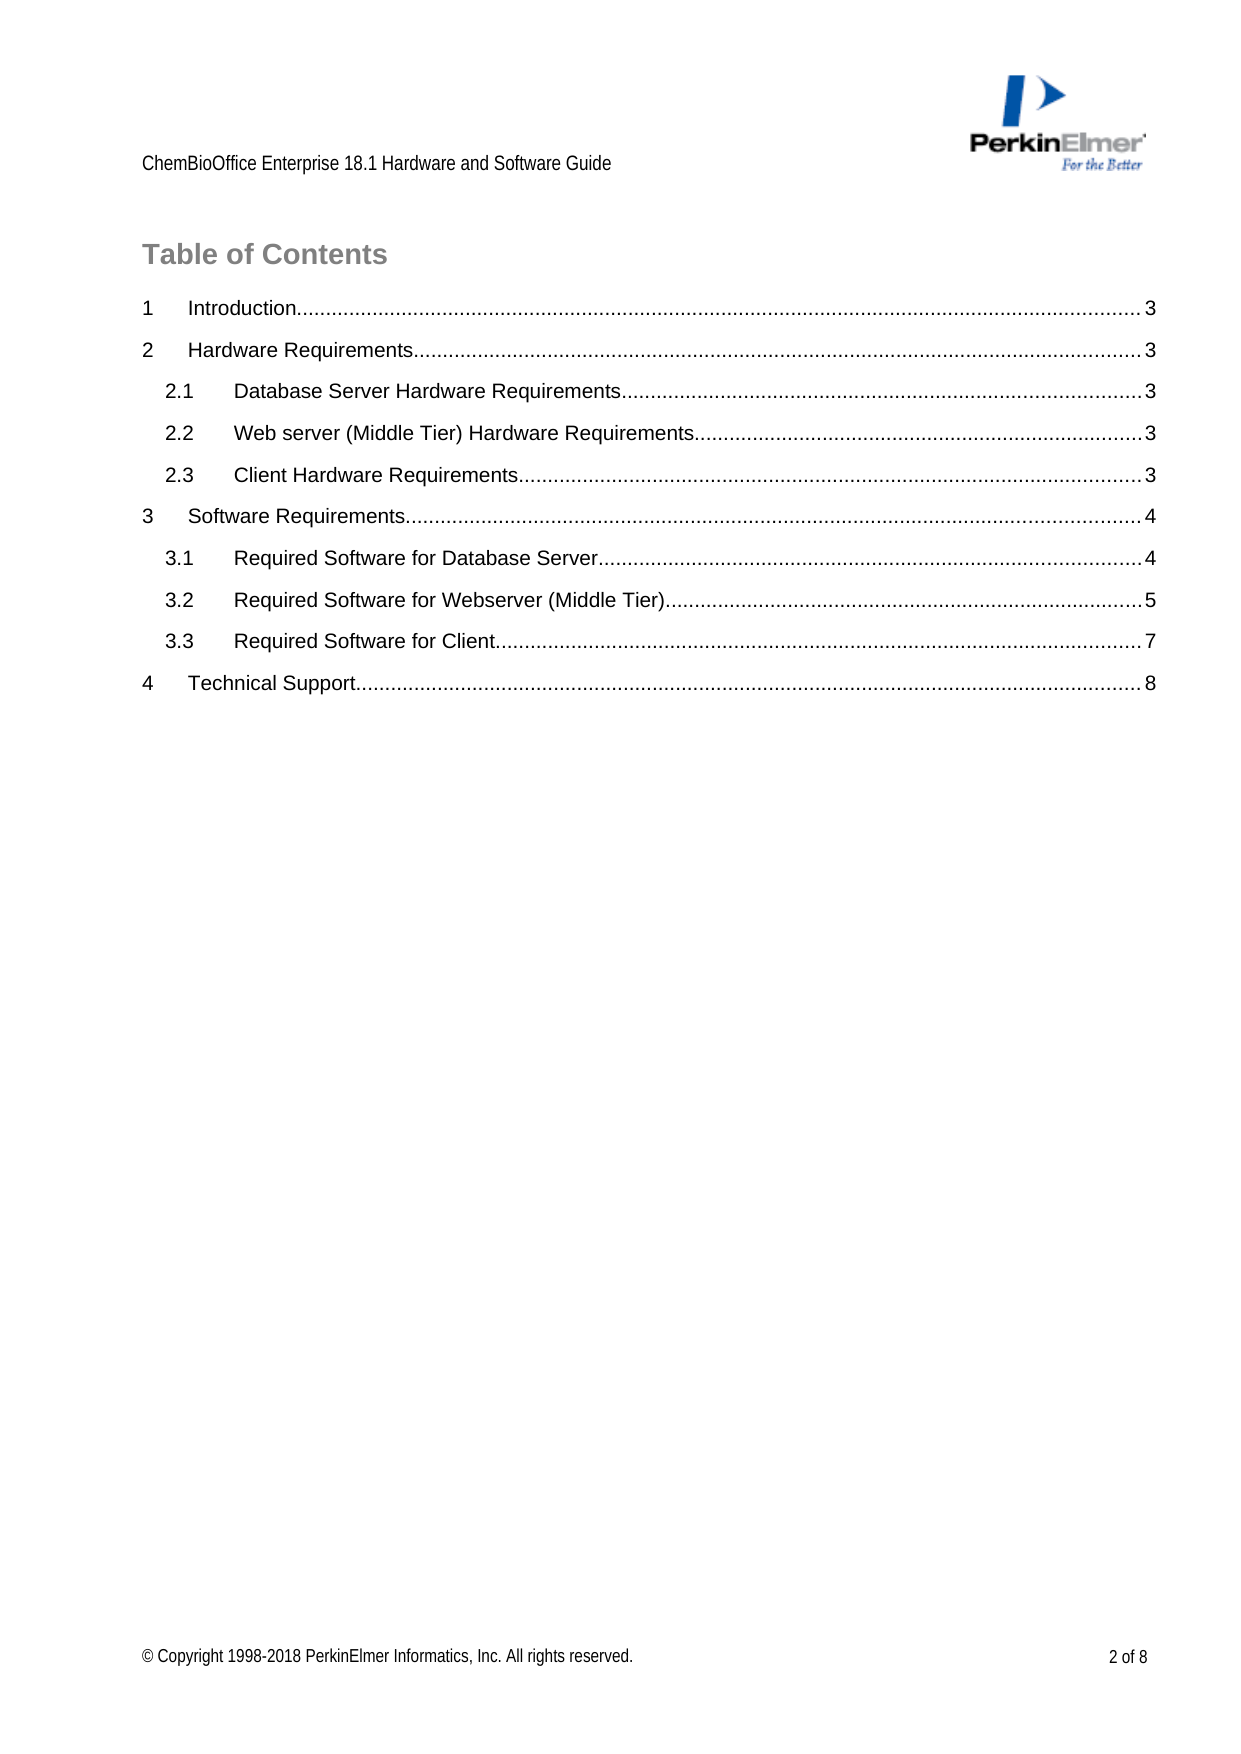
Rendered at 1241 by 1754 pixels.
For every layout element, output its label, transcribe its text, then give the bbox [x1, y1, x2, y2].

text 2.1 Database Server Hardware Requirements 3 [165, 379, 1152, 403]
picture [969, 75, 1146, 171]
text 2 Hardware Requirements 3 [142, 337, 1152, 361]
text Table of Contents [142, 237, 1152, 271]
text 3 Software Requirements 4 [142, 504, 1152, 528]
text 3.1 Required Software for Database Server 4 [165, 546, 1152, 570]
text 2.3 Client Hardware Requirements 3 [165, 462, 1152, 486]
text 3.3 Required Software for Client 7 [165, 629, 1152, 653]
text 1 Introduction 3 [142, 296, 1152, 320]
text 4 Technical Support 8 [142, 671, 1152, 695]
text 2.2 Web server (Middle Tier) Hardware Requirements 3 [165, 421, 1152, 445]
text 3.2 Required Software for Webserver (Middle Tier) 5 [165, 587, 1152, 611]
